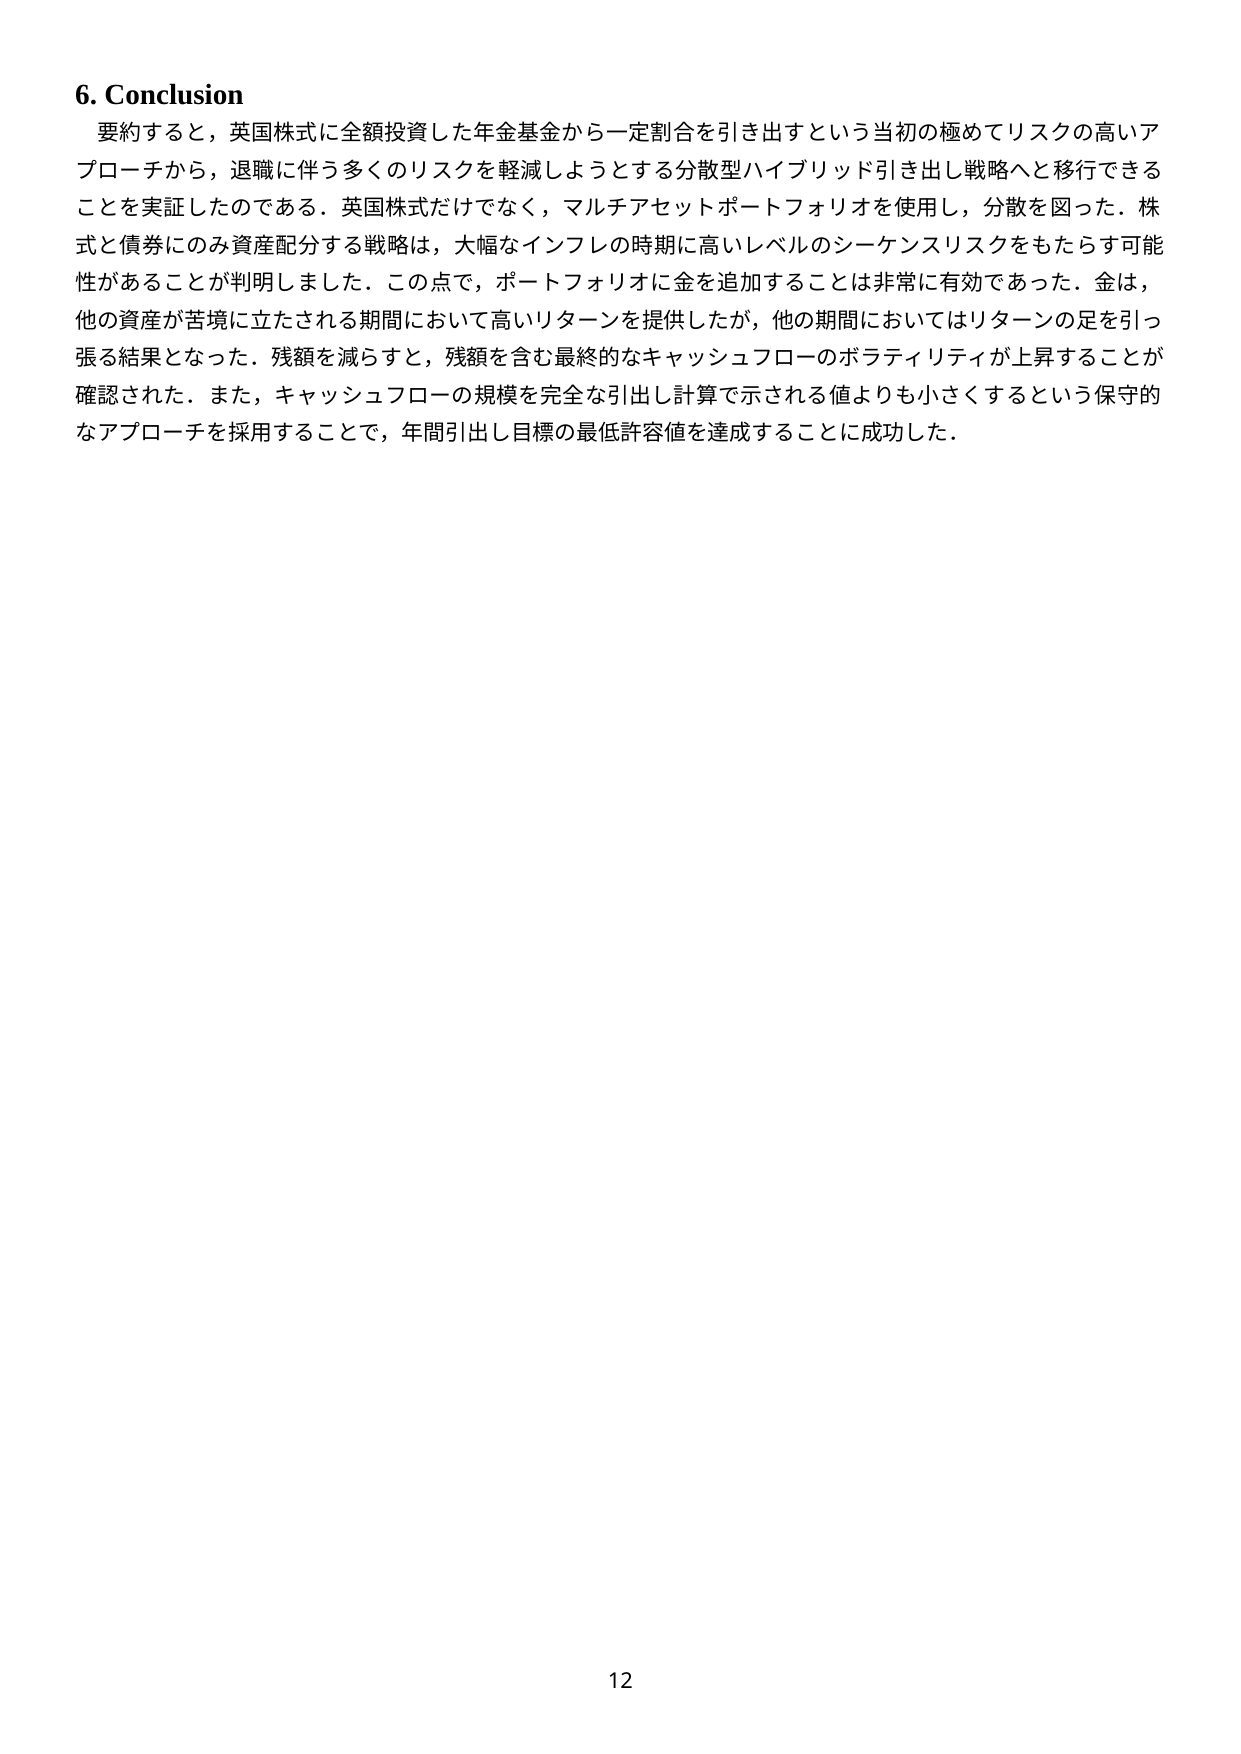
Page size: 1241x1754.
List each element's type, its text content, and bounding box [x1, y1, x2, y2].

text 要約すると，英国株式に全額投資した年金基金から一定割合を引き出すという当初の極めてリスクの高いアプローチから，退職に伴う多くのリスクを軽減しようとする分散型ハイブリッド引き出し戦略へと移行できることを実証したのである．英国株式だけでなく，マルチアセットポートフォリオを使用し，分散を図った．株式と債券にのみ資産配分する戦略は，大幅なインフレの時期に高いレベルのシーケンスリスクをもたらす可能性があることが判明しました．この点で，ポートフォリオに金を追加することは非常に有効であった．金は，他の資産が苦境に立たされる期間において高いリターンを提供したが，他の期間においてはリターンの足を引っ張る結果となった．残額を減らすと，残額を含む最終的なキャッシュフローのボラティリティが上昇することが確認された．また，キャッシュフローの規模を完全な引出し計算で示される値よりも小さくするという保守的なアプローチを採用することで，年間引出し目標の最低許容値を達成することに成功した． [75, 112, 1165, 450]
subtitle Conclusion [75, 75, 1165, 112]
